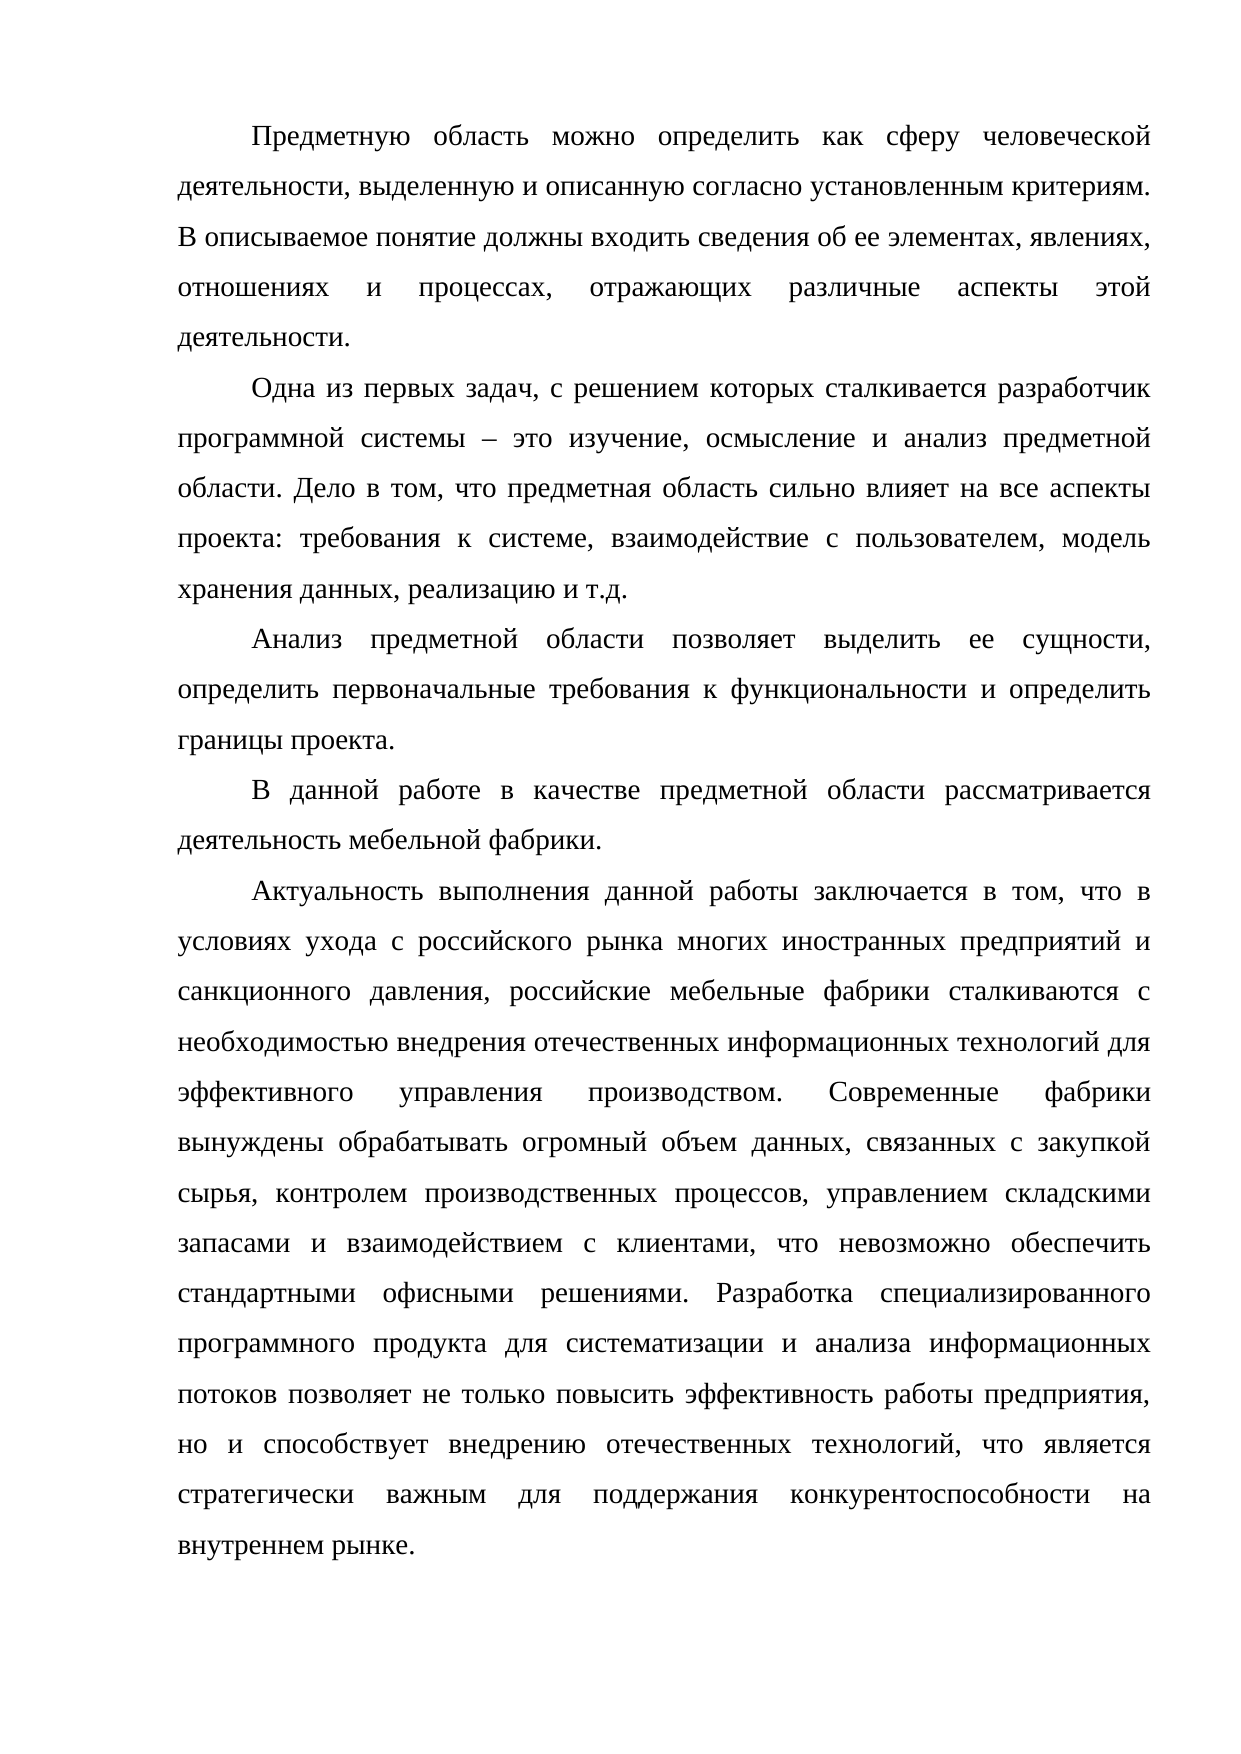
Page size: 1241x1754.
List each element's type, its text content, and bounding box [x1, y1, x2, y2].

text Анализ предметной области позволяет выделить ее сущности, определить первоначальные требования к функциональности и определить границы проекта. [177, 621, 1152, 755]
text Актуальность выполнения данной работы заключается в том, что в условиях ухода с российского рынка многих иностранных предприятий и санкционного давления, российские мебельные фабрики сталкиваются с необходимостью внедрения отечественных информационных технологий для эффективного управления производством. Современные фабрики вынуждены обрабатывать огромный объем данных, связанных с закупкой сырья, контролем производственных процессов, управлением складскими запасами и взаимодействием с клиентами, что невозможно обеспечить стандартными офисными решениями. Разработка специализированного программного продукта для систематизации и анализа информационных потоков позволяет не только повысить эффективность работы предприятия, но и способствует внедрению отечественных технологий, что является стратегически важным для поддержания конкурентоспособности на внутреннем рынке. [177, 873, 1152, 1560]
text Предметную область можно определить как сферу человеческой деятельности, выделенную и описанную согласно установленным критериям. В описываемое понятие должны входить сведения об ее элементах, явлениях, отношениях и процессах, отражающих различные аспекты этой деятельности. [177, 118, 1152, 353]
text В данной работе в качестве предметной области рассматривается деятельность мебельной фабрики. [177, 772, 1152, 856]
text Одна из первых задач, с решением которых сталкивается разработчик программной системы – это изучение, осмысление и анализ предметной области. Дело в том, что предметная область сильно влияет на все аспекты проекта: требования к системе, взаимодействие с пользователем, модель хранения данных, реализацию и т.д. [177, 370, 1152, 604]
